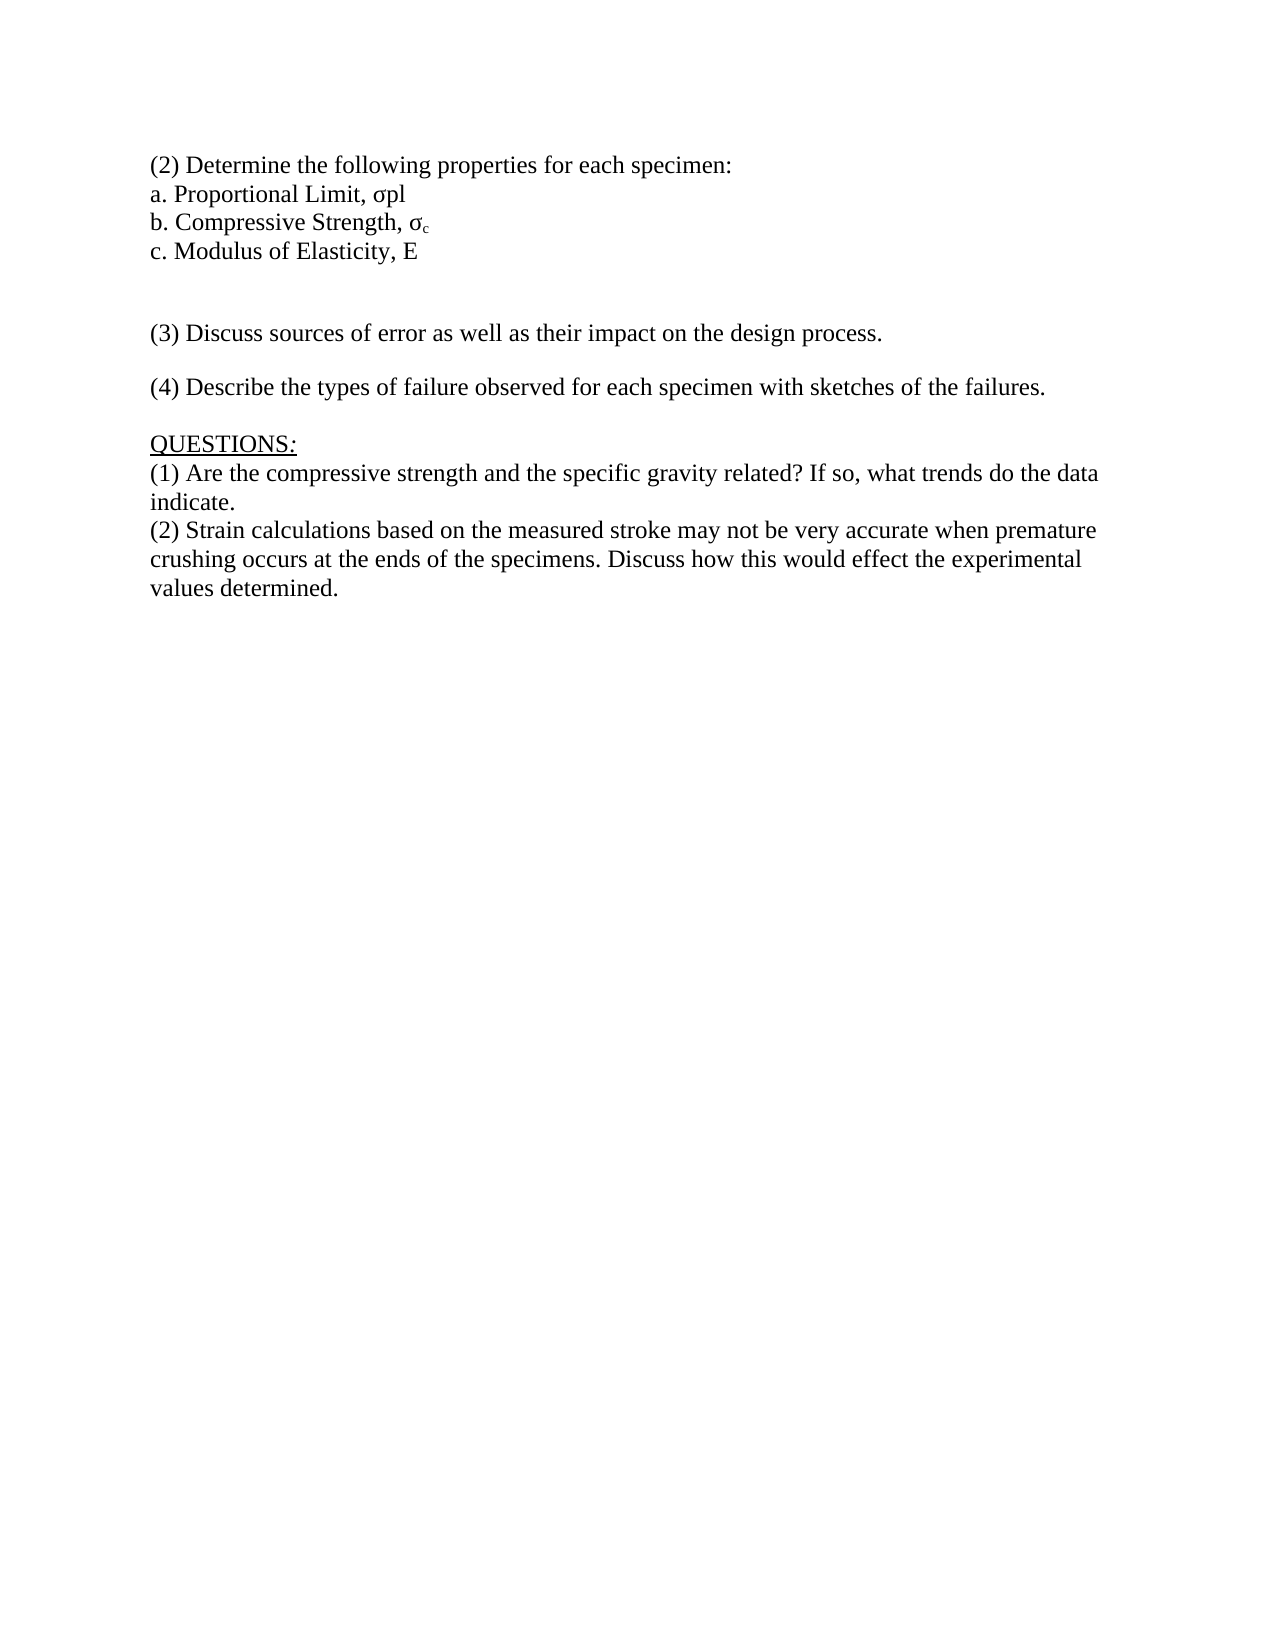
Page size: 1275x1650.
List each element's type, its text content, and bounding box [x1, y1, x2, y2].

text (4) Describe the types of failure observed for each specimen with sketches of the failures. [150, 372, 1125, 401]
text (3) Discuss sources of error as well as their impact on the design process. [150, 318, 1125, 347]
text (1) Are the compressive strength and the specific gravity related? If so, what trends do the data indicate. [150, 458, 1125, 516]
text b. Compressive Strength, σc [150, 207, 1125, 236]
text (2) Strain calculations based on the measured stroke may not be very accurate when premature crushing occurs at the ends of the specimens. Discuss how this would effect the experimental values determined. [150, 516, 1125, 602]
text c. Modulus of Elasticity, E [150, 236, 1125, 265]
text (2) Determine the following properties for each specimen: [150, 150, 1125, 179]
text a. Proportional Limit, σpl [150, 179, 1125, 207]
text QUESTIONS: [150, 429, 1125, 458]
